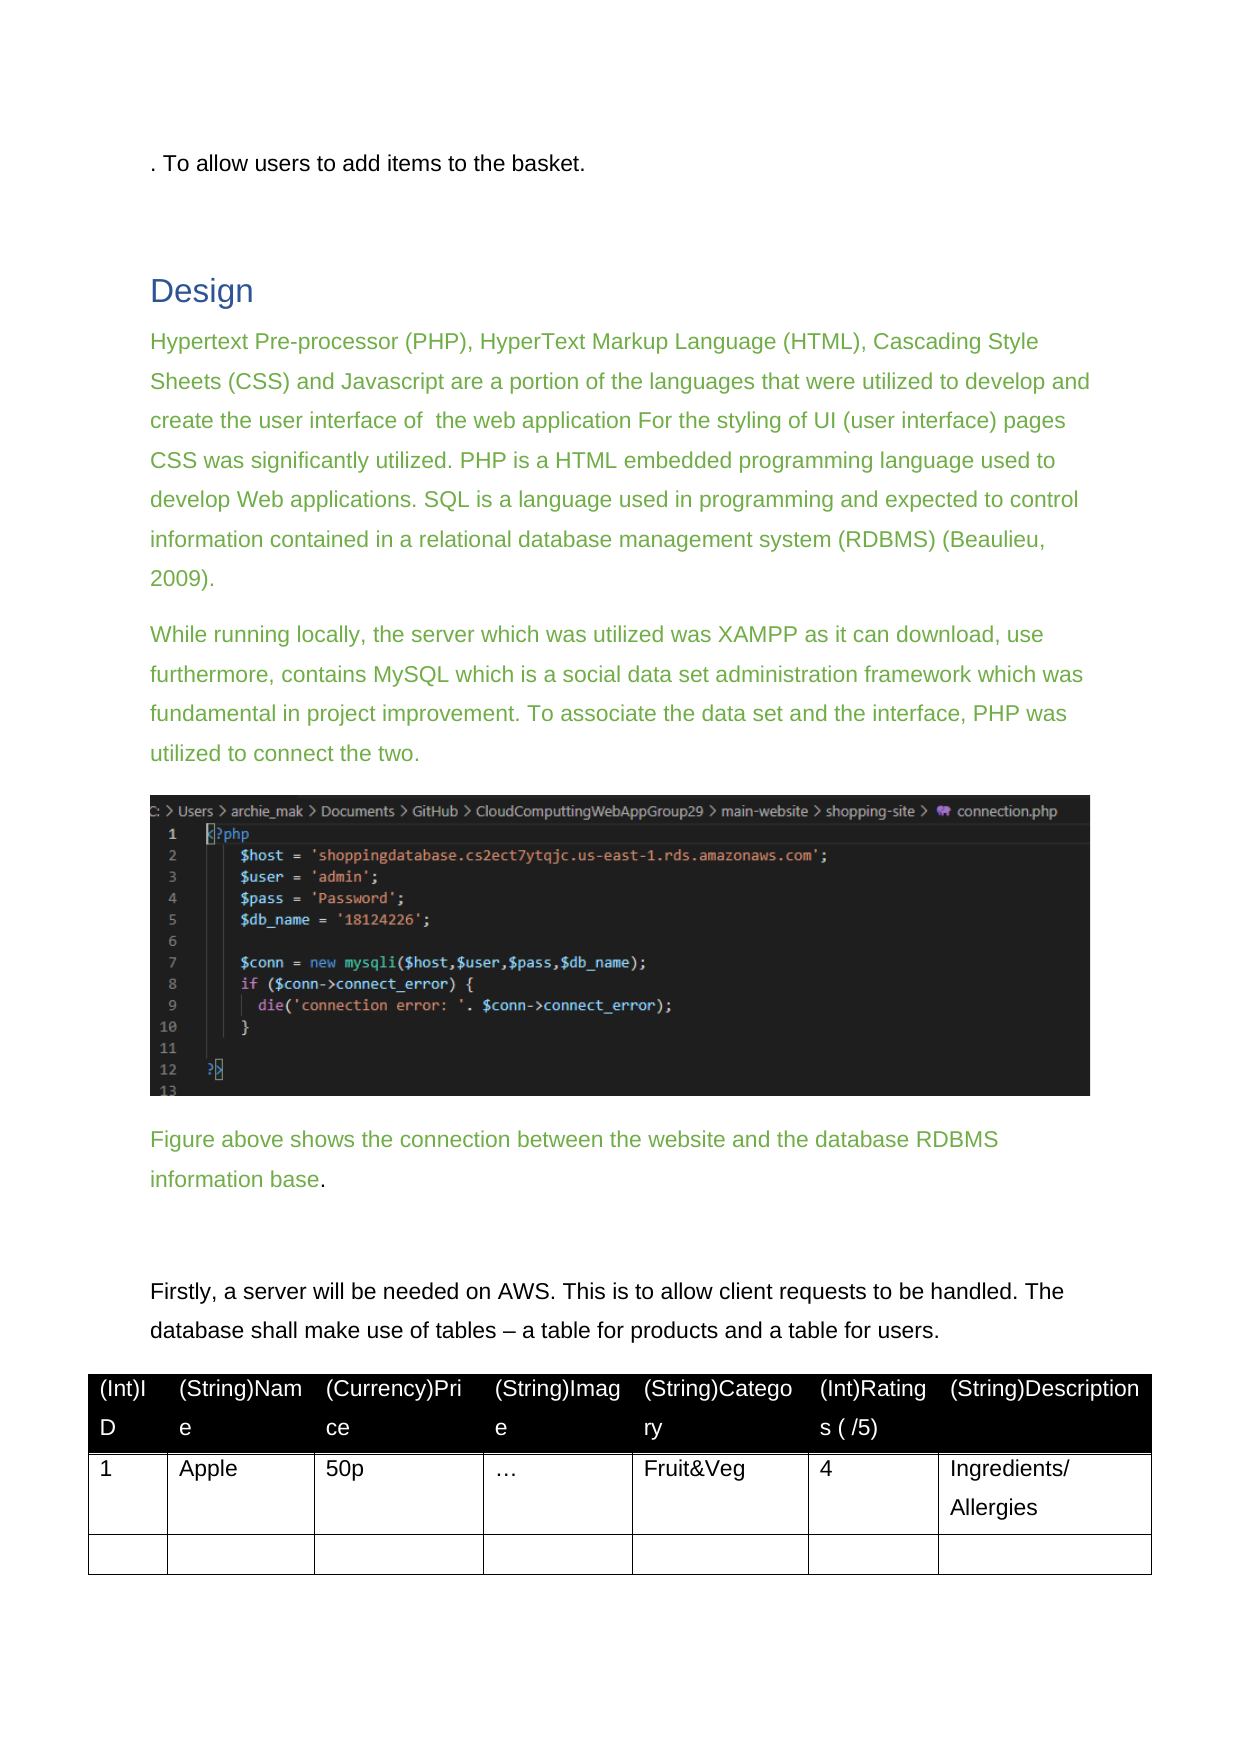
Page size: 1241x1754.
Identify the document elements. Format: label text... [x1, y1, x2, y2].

text While running locally, the server which was utilized was XAMPP as it can download, use furthermore, contains MySQL which is a social data set administration framework which was fundamental in project improvement. To associate the data set and the interface, PHP was utilized to connect the two. [150, 621, 1090, 766]
text . To allow users to add items to the basket. [150, 150, 1090, 176]
table_cell Apple [168, 1455, 314, 1533]
table_cell [484, 1535, 632, 1574]
table_header (String)Category [633, 1375, 808, 1453]
table_cell Fruit&Veg [633, 1455, 808, 1533]
table_header (Int)ID [89, 1375, 167, 1453]
text Firstly, a server will be needed on AWS. This is to allow client requests to be handled. The database shall make use of tables – a table for products and a table for users. [150, 1278, 1090, 1344]
table_cell [939, 1535, 1151, 1574]
table_cell 50p [315, 1455, 483, 1533]
text Hypertext Pre-processor (PHP), HyperText Markup Language (HTML), Cascading Style Sheets (CSS) and Javascript are a portion of the languages that were utilized to develop and create the user interface of the web application For the styling of UI (user interface) pages CSS was significantly utilized. PHP is a HTML embedded programming language used to develop Web applications. SQL is a language used in programming and expected to control information contained in a relational database management system (RDBMS) (Beaulieu, 2009). [150, 328, 1090, 591]
table_header (String)Name [168, 1375, 314, 1453]
subtitle Design [150, 271, 1090, 309]
table_cell [315, 1535, 483, 1574]
table_cell … [484, 1455, 632, 1533]
table_cell 1 [89, 1455, 167, 1533]
text Figure above shows the connection between the website and the database RDBMS information base. [150, 1126, 1090, 1192]
table_header (Currency)Price [315, 1375, 483, 1453]
table_header (Int)Ratings ( /5) [809, 1375, 938, 1453]
table_cell [89, 1535, 167, 1574]
table_cell [633, 1535, 808, 1574]
table_header (String)Image [484, 1375, 632, 1453]
picture [150, 795, 1091, 1096]
table_cell [168, 1535, 314, 1574]
table_cell 4 [809, 1455, 938, 1533]
table_cell Ingredients/Allergies [939, 1455, 1151, 1533]
table_header (String)Description [939, 1375, 1151, 1453]
table_cell [809, 1535, 938, 1574]
